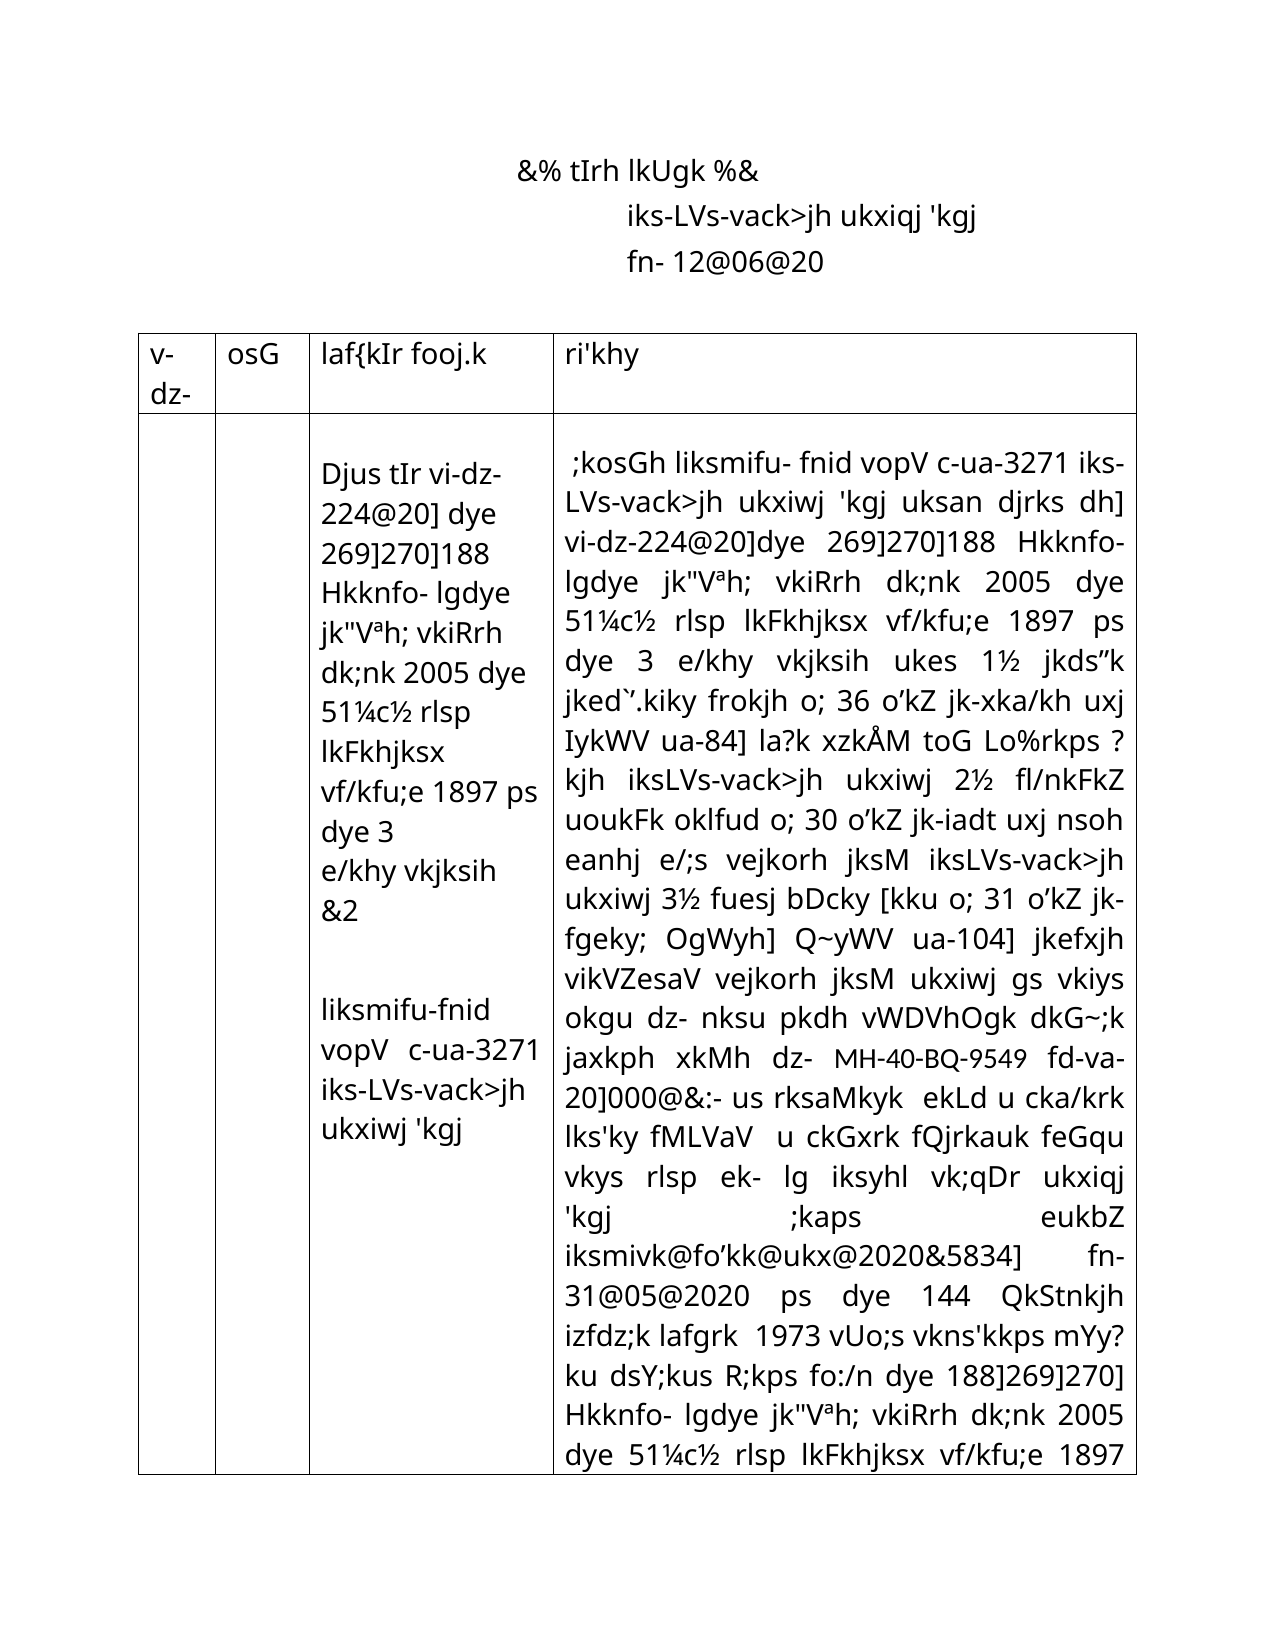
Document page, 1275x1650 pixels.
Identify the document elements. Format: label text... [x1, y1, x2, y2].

table_cell [139, 414, 215, 1474]
table_header laf{kIr fooj.k [310, 334, 553, 413]
table_header v-dz- [139, 334, 215, 413]
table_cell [310, 414, 553, 1474]
text fn- 12@06@20 [150, 241, 1125, 281]
table_header osG [216, 334, 309, 413]
table_cell [216, 414, 309, 1474]
text &% tIrh lkUgk %& [150, 150, 1125, 190]
table_header ri'khy [554, 334, 1136, 413]
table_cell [554, 414, 1136, 1474]
text iks-LVs-vack>jh ukxiqj 'kgj [150, 196, 1125, 235]
